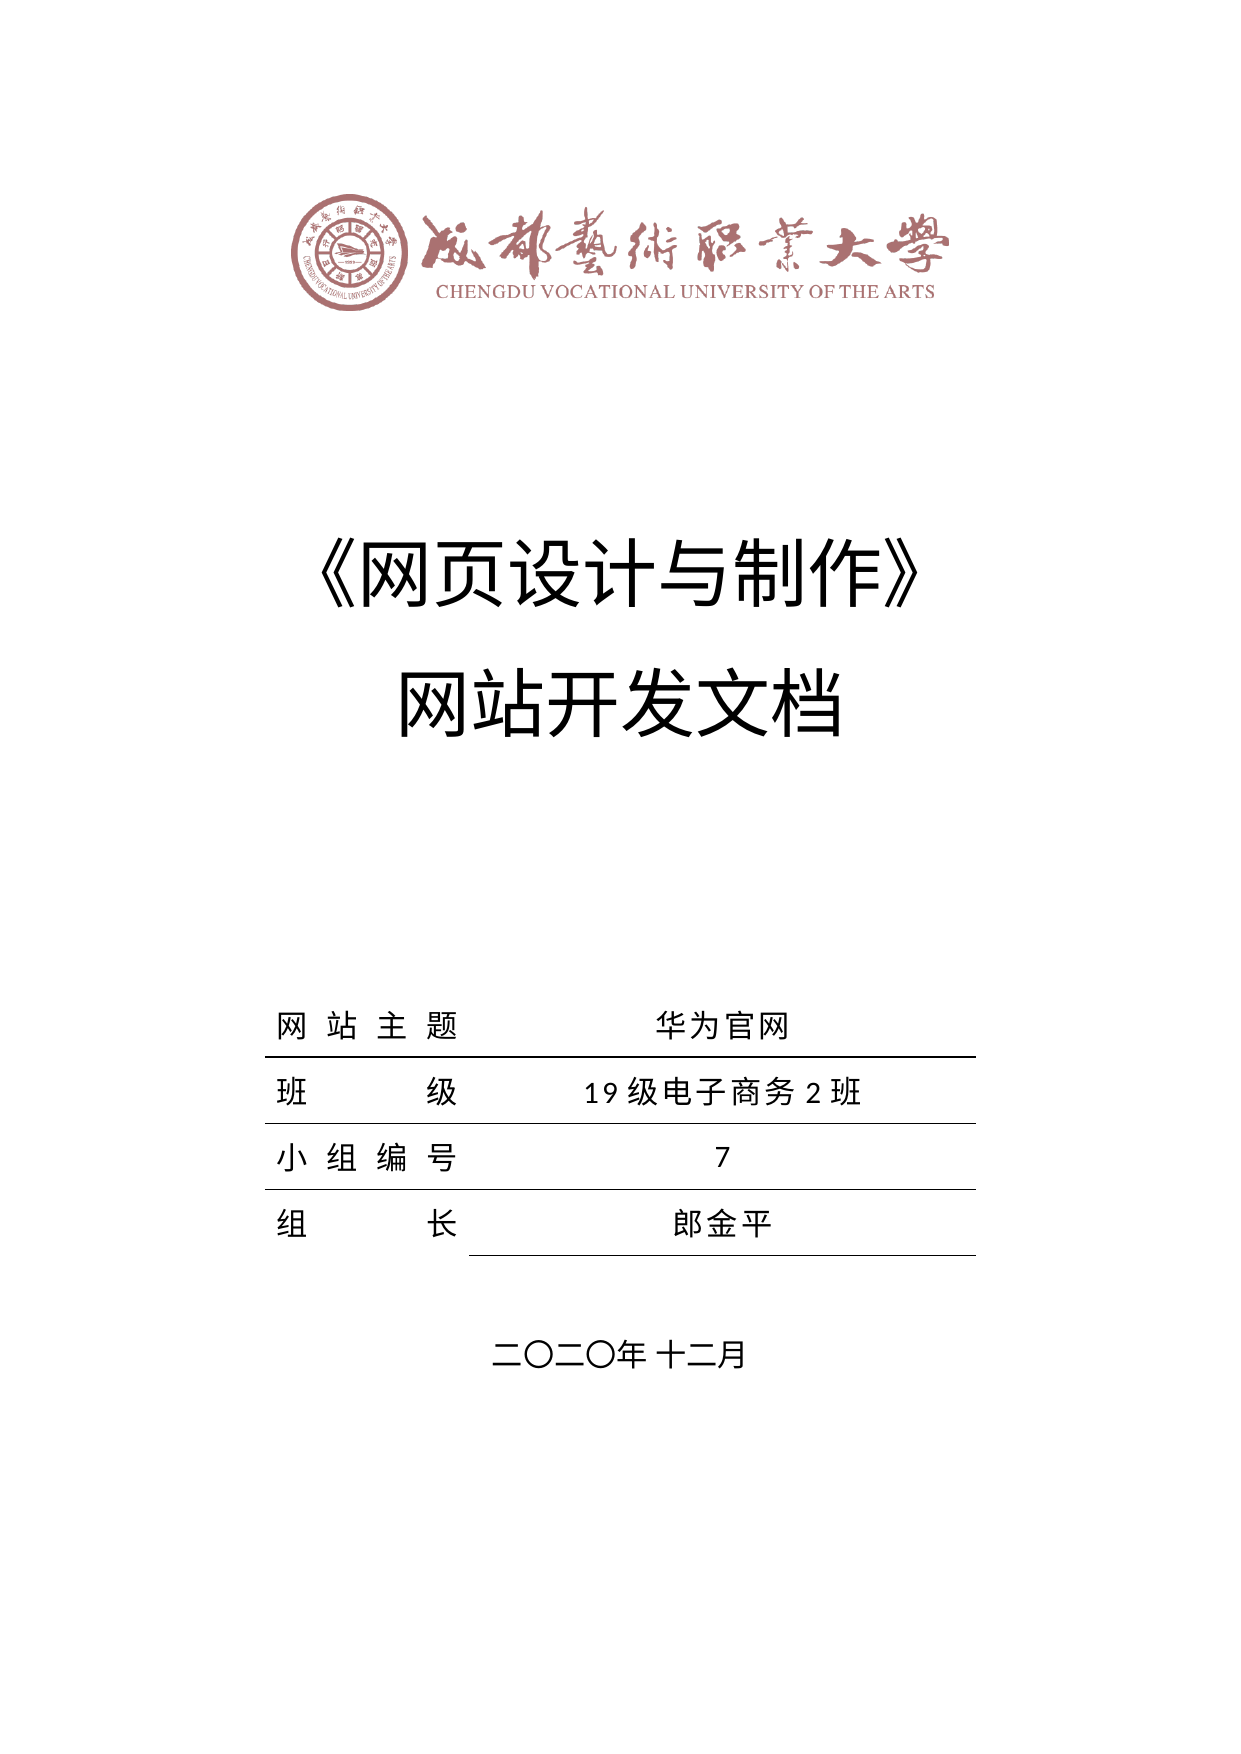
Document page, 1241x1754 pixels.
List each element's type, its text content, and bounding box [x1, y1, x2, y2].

table_cell 19级电子商务2班 [469, 1058, 976, 1122]
table_cell 郎金平 [469, 1190, 976, 1254]
table_cell 组长 [265, 1190, 469, 1254]
table_cell 7 [469, 1124, 976, 1188]
table_header 华为官网 [469, 991, 976, 1056]
table_cell 班级 [265, 1058, 469, 1122]
text 网站开发文档 [187, 634, 1053, 764]
text 《网页设计与制作》 [187, 504, 1053, 634]
text 二〇二〇年 十二月 [187, 1321, 1053, 1386]
table_header 网站主题 [265, 991, 469, 1056]
table_cell 小组编号 [265, 1124, 469, 1188]
